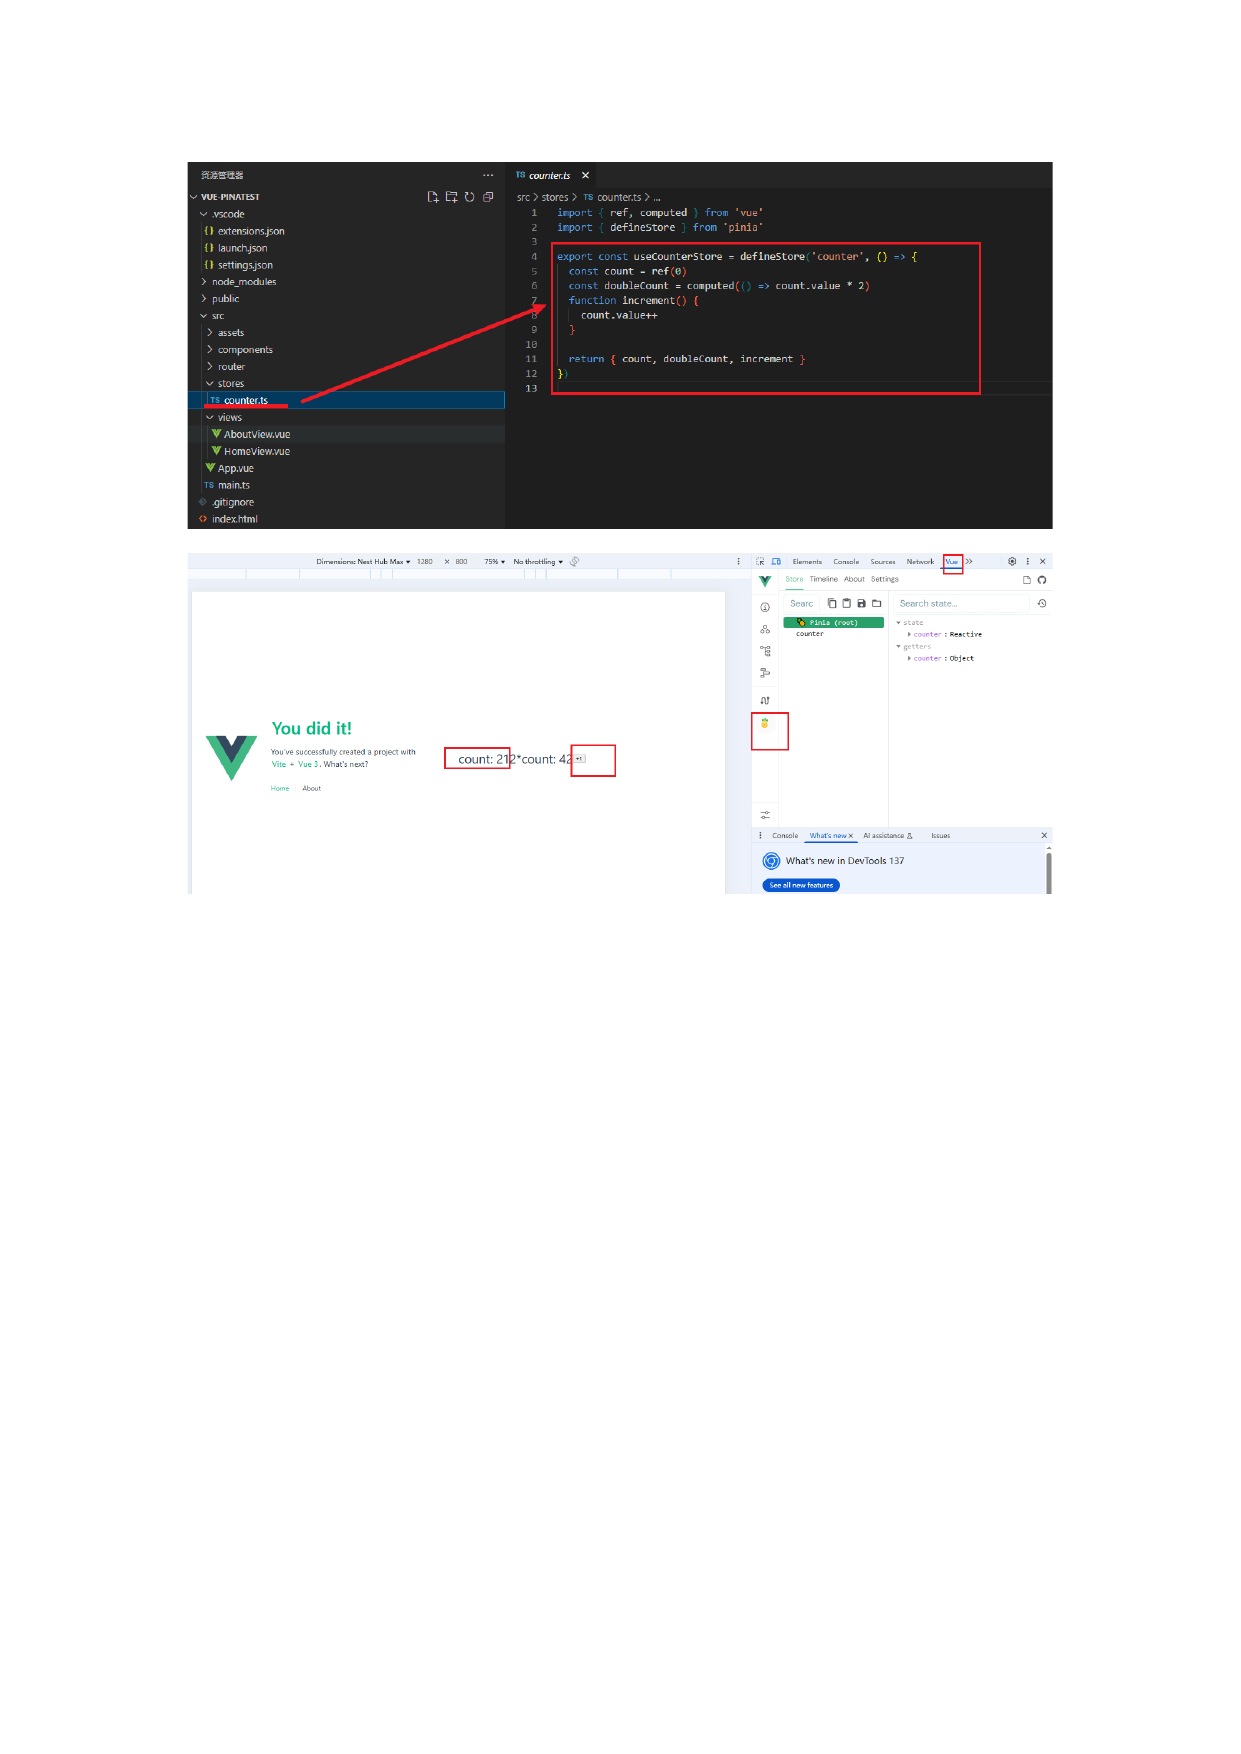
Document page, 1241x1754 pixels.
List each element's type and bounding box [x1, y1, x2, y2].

picture [187, 162, 1053, 529]
picture [187, 552, 1053, 894]
